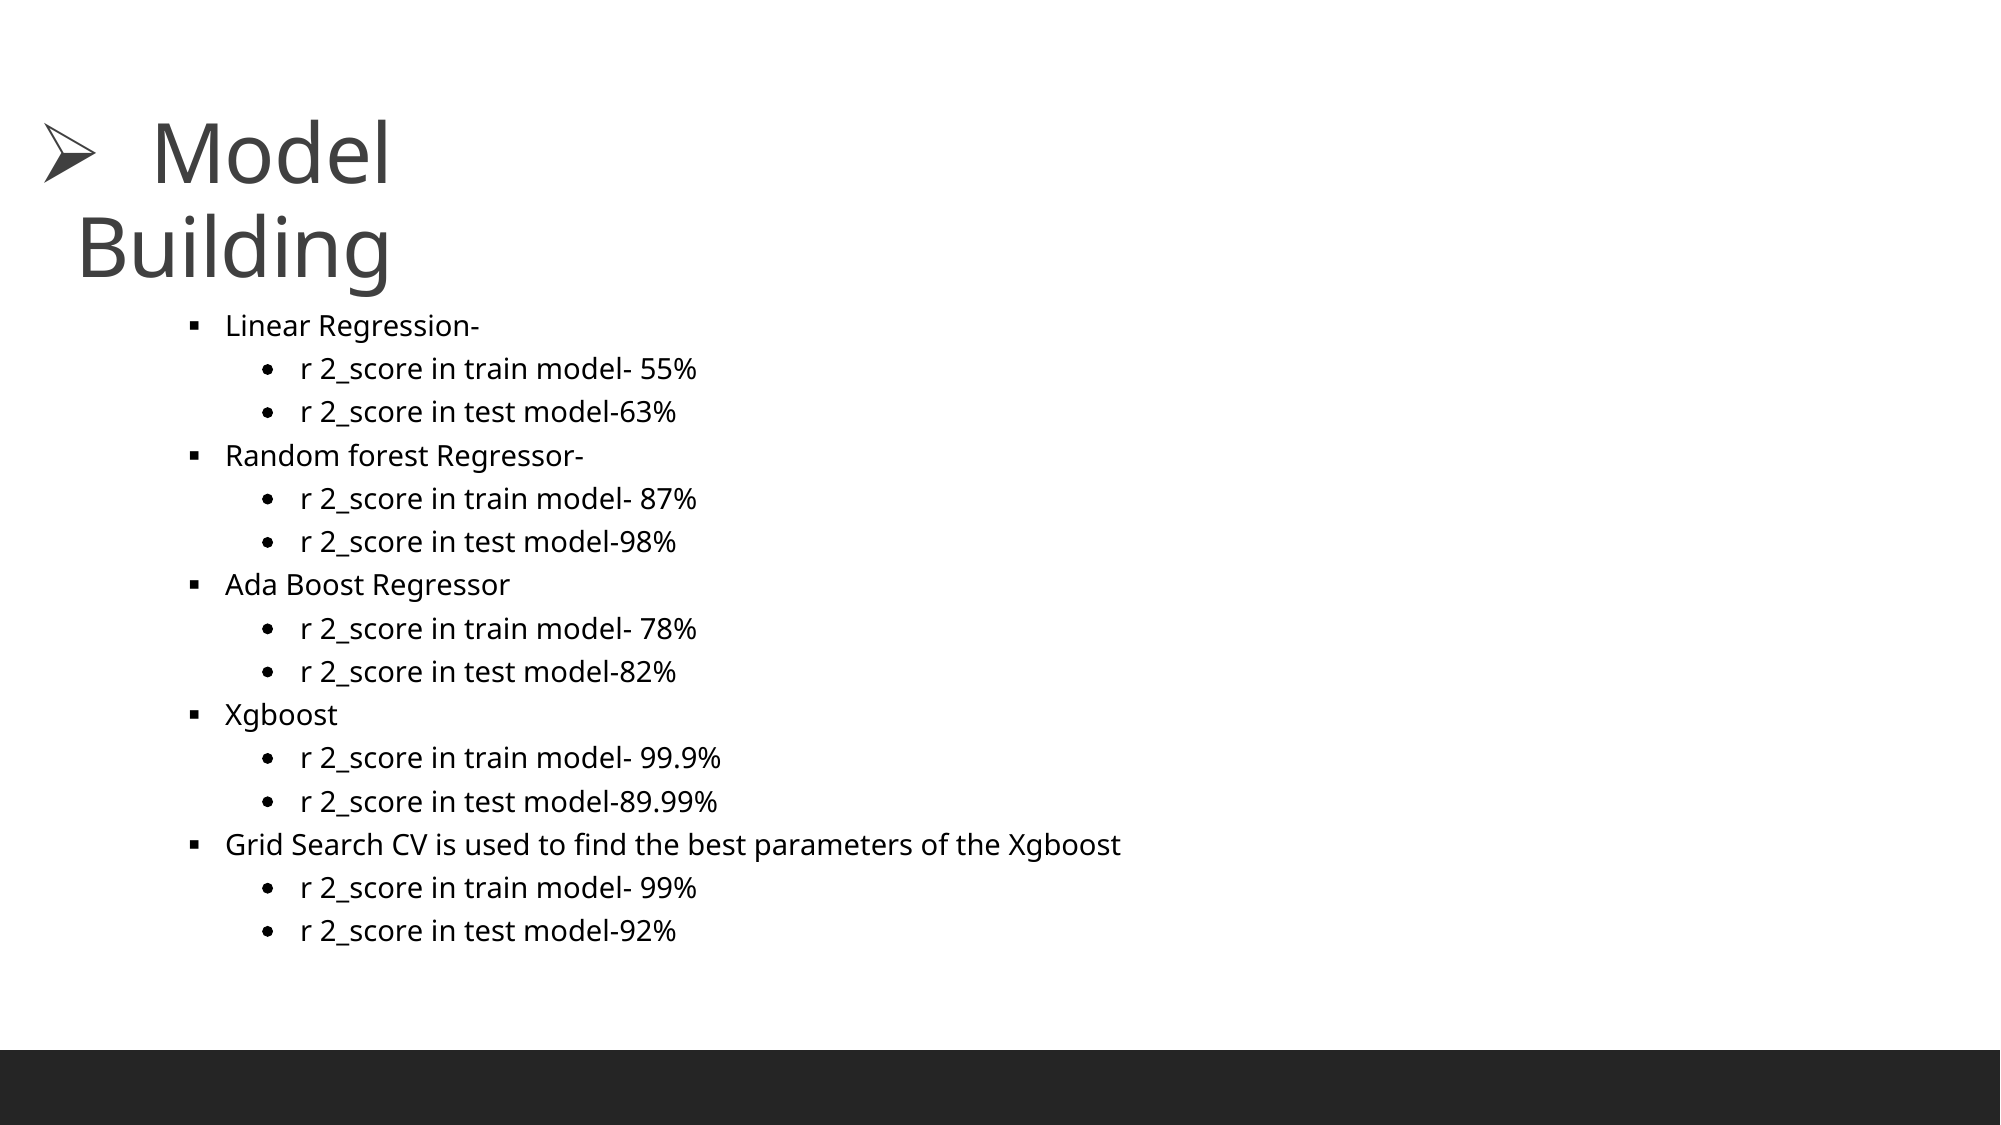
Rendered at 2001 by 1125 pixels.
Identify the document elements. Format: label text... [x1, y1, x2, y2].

subtitle r 2_score in test model-63% [262, 392, 1293, 431]
subtitle Ada Boost Regressor [187, 565, 1293, 604]
subtitle r 2_score in test model-92% [262, 911, 1293, 950]
list Model Building [37, 104, 651, 302]
subtitle r 2_score in train model- 78% [262, 608, 1293, 648]
subtitle Random forest Regressor- [187, 435, 1293, 475]
subtitle r 2_score in train model- 99% [262, 867, 1293, 907]
subtitle Xgboost [187, 694, 1293, 734]
subtitle r 2_score in test model-82% [262, 651, 1293, 691]
subtitle Linear Regression- [187, 305, 1293, 345]
subtitle r 2_score in test model-89.99% [262, 781, 1293, 821]
subtitle Grid Search CV is used to find the best parameters of the Xgboost [187, 824, 1293, 864]
subtitle r 2_score in train model- 87% [262, 478, 1293, 518]
subtitle r 2_score in test model-98% [262, 521, 1293, 561]
subtitle r 2_score in train model- 99.9% [262, 738, 1293, 777]
subtitle r 2_score in train model- 55% [262, 348, 1293, 388]
